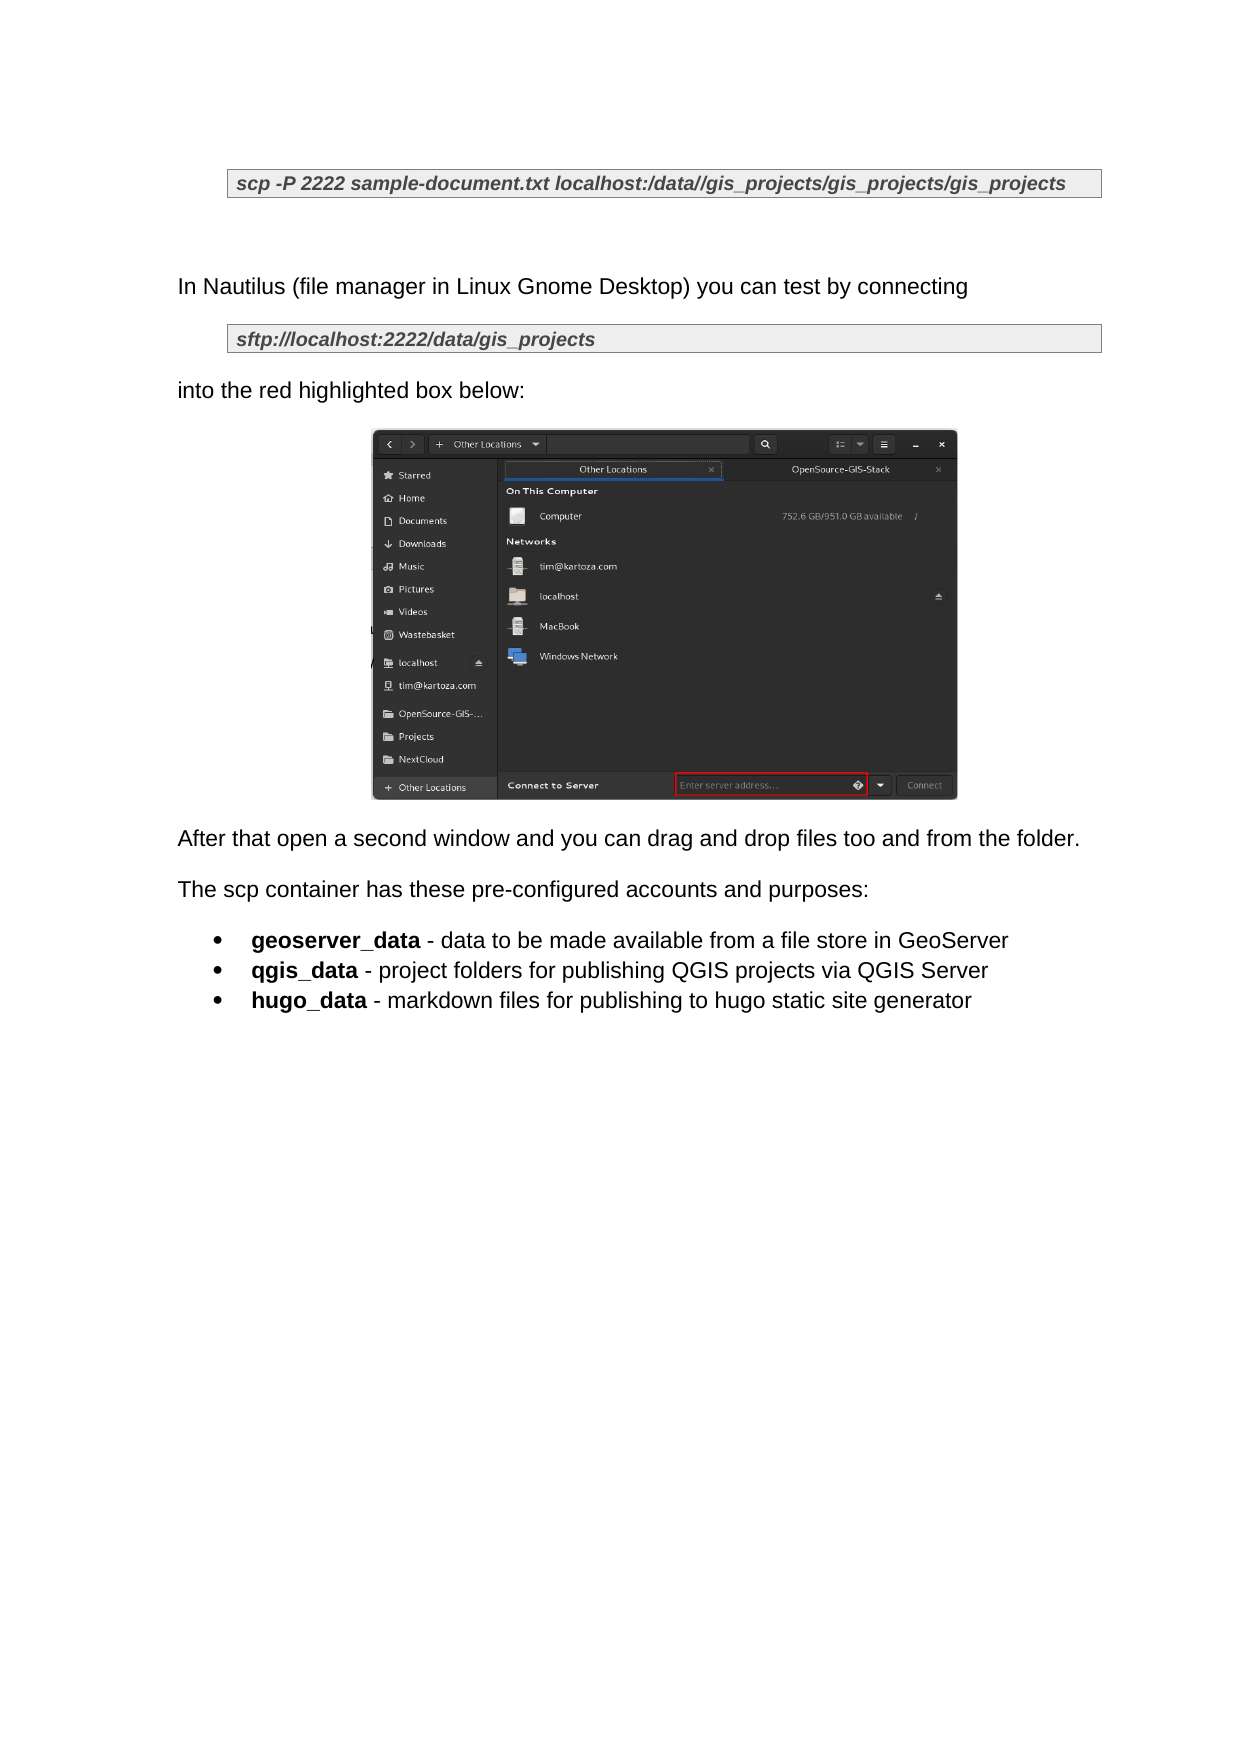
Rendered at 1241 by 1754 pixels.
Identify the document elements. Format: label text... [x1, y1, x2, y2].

list geoserver_data - data to be made available from a file store in GeoServer [213, 927, 1152, 953]
picture [371, 428, 958, 800]
list hugo_data - markdown files for publishing to hugo static site generator [213, 987, 1152, 1013]
text In Nautilus (file manager in Linux Gnome Desktop) you can test by connecting [177, 273, 1152, 300]
text The scp container has these pre-configured accounts and purposes: [177, 876, 1152, 902]
text into the red highlighted box below: [177, 377, 1152, 404]
text After that open a second window and you can drag and drop files too and from the folder. [177, 824, 1152, 851]
text sftp://localhost:2222/data/gis_projects [228, 325, 1101, 352]
list qgis_data - project folders for publishing QGIS projects via QGIS Server [213, 957, 1152, 983]
text scp -P 2222 sample-document.txt localhost:/data//gis_projects/gis_projects/gis_projects [228, 170, 1101, 197]
